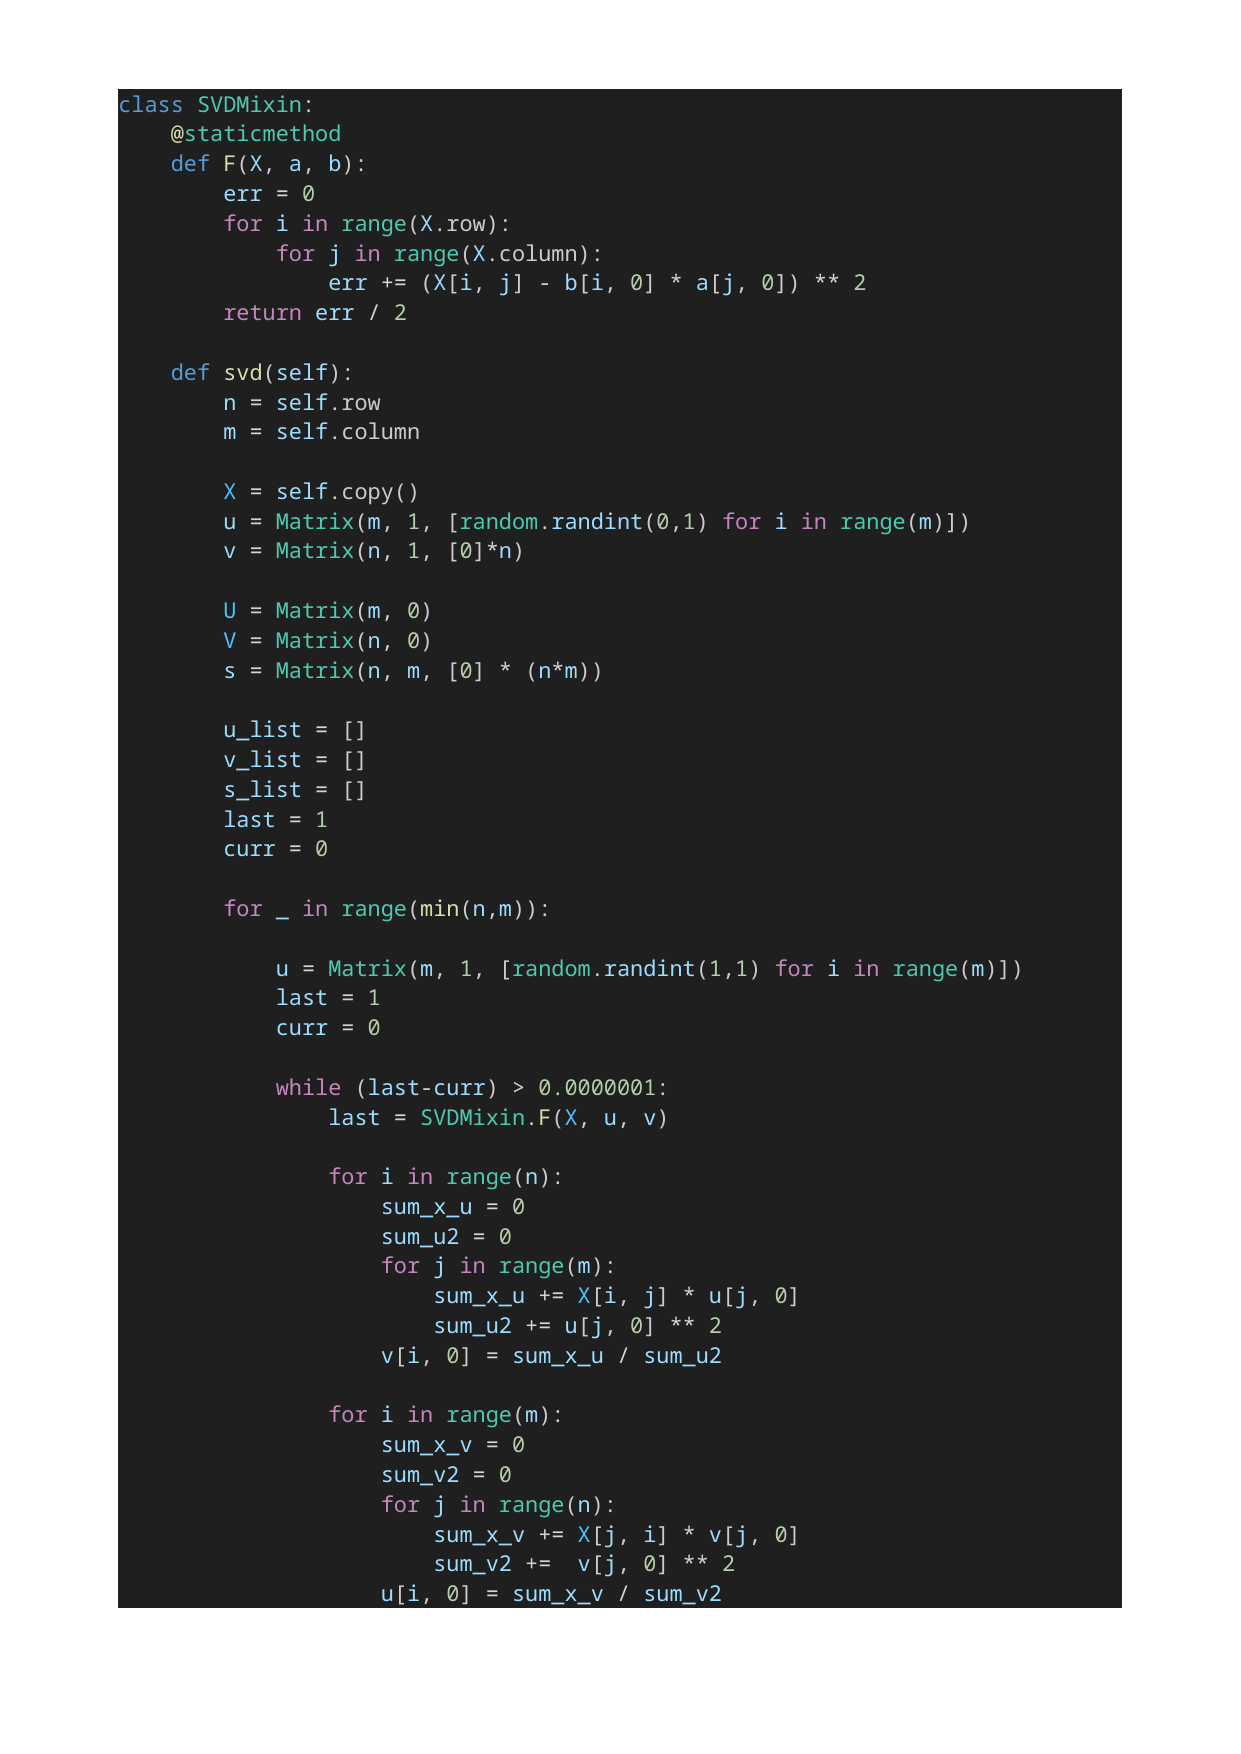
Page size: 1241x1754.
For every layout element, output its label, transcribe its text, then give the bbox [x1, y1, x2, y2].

text def F(X, a, b): [118, 148, 1122, 178]
text u = Matrix(m, 1, [random.randint(1,1) for i in range(m)]) [118, 953, 1122, 982]
text last = SVDMixin.F(X, u, v) [118, 1102, 1122, 1131]
text s_list = [] [118, 774, 1122, 804]
text X = self.copy() [118, 476, 1122, 506]
text curr = 0 [118, 833, 1122, 863]
text for i in range(m): [118, 1399, 1122, 1429]
text n = self.row [118, 387, 1122, 416]
text for i in range(X.row): [118, 208, 1122, 238]
text while (last-curr) > 0.0000001: [118, 1072, 1122, 1102]
text for j in range(m): [118, 1251, 1122, 1280]
text err = 0 [118, 178, 1122, 208]
text sum_x_v += X[j, i] * v[j, 0] [118, 1519, 1122, 1548]
text for _ in range(min(n,m)): [118, 893, 1122, 923]
text return err / 2 [118, 297, 1122, 327]
text class SVDMixin: [118, 89, 1122, 118]
text v_list = [] [118, 744, 1122, 774]
text sum_x_u += X[i, j] * u[j, 0] [118, 1280, 1122, 1310]
text v = Matrix(n, 1, [0]*n) [118, 536, 1122, 565]
text U = Matrix(m, 0) [118, 595, 1122, 625]
text u[i, 0] = sum_x_v / sum_v2 [118, 1578, 1122, 1608]
text u_list = [] [118, 714, 1122, 744]
text def svd(self): [118, 357, 1122, 387]
text for i in range(n): [118, 1161, 1122, 1191]
text u = Matrix(m, 1, [random.randint(0,1) for i in range(m)]) [118, 506, 1122, 536]
text last = 1 [118, 982, 1122, 1012]
text sum_u2 += u[j, 0] ** 2 [118, 1310, 1122, 1340]
text s = Matrix(n, m, [0] * (n*m)) [118, 655, 1122, 684]
text v[i, 0] = sum_x_u / sum_u2 [118, 1340, 1122, 1370]
text @staticmethod [118, 118, 1122, 148]
text for j in range(n): [118, 1489, 1122, 1519]
text m = self.column [118, 416, 1122, 446]
text sum_v2 += v[j, 0] ** 2 [118, 1548, 1122, 1578]
text last = 1 [118, 804, 1122, 833]
text sum_u2 = 0 [118, 1221, 1122, 1251]
text for j in range(X.column): [118, 238, 1122, 267]
text curr = 0 [118, 1012, 1122, 1042]
text err += (X[i, j] - b[i, 0] * a[j, 0]) ** 2 [118, 267, 1122, 297]
text sum_x_v = 0 [118, 1429, 1122, 1459]
text sum_x_u = 0 [118, 1191, 1122, 1221]
text V = Matrix(n, 0) [118, 625, 1122, 655]
text sum_v2 = 0 [118, 1459, 1122, 1489]
